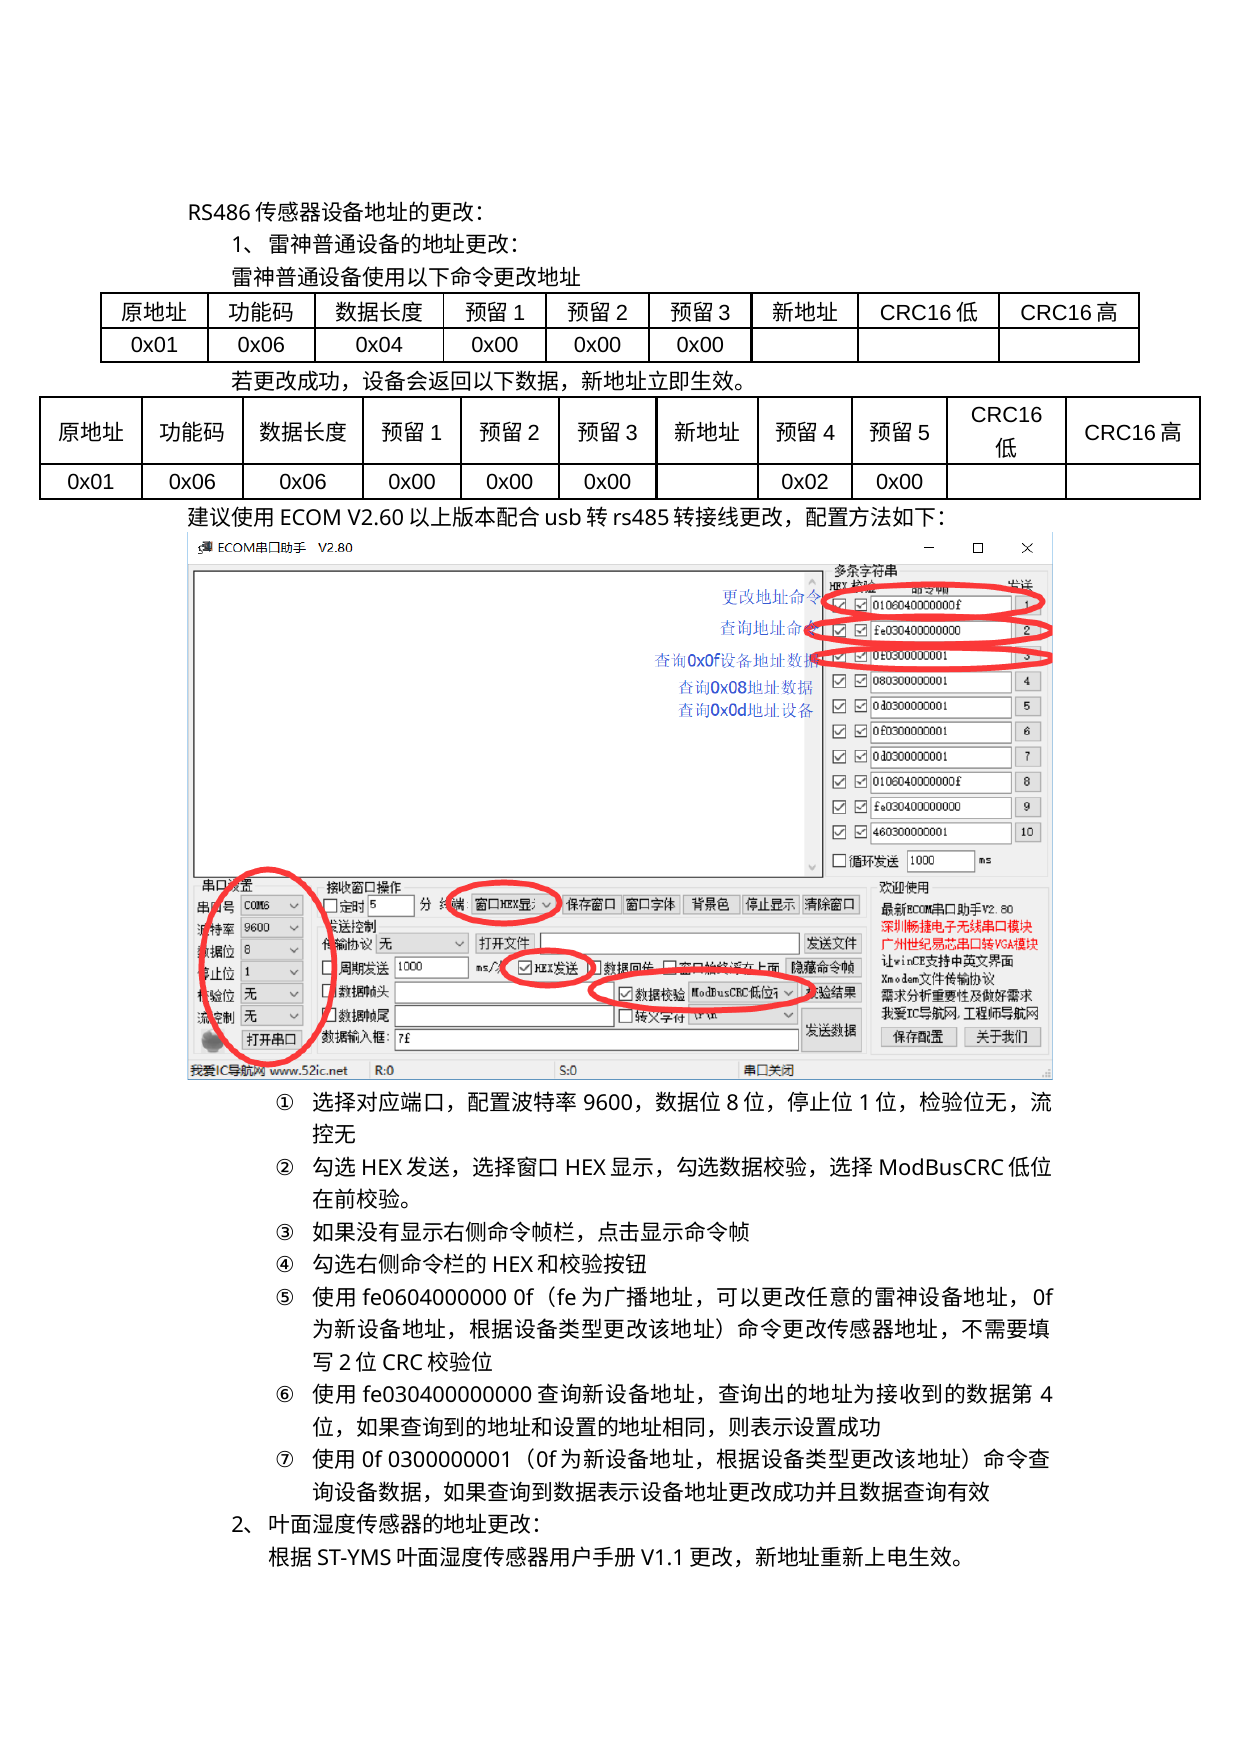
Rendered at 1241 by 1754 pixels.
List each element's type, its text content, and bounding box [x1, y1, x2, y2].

list 叶面湿度传感器的地址更改： [231, 1507, 1053, 1539]
table_cell [1000, 329, 1138, 361]
table_header CRC16低 [859, 294, 998, 327]
table_header 预留2 [547, 294, 648, 327]
picture [187, 532, 1053, 1080]
table_header 预留5 [853, 398, 946, 463]
table_header 新地址 [753, 294, 857, 327]
list 选择对应端口，配置波特率9600，数据位8位，停止位1位，检验位无，流控无 [275, 1084, 1053, 1149]
text 若更改成功，设备会返回以下数据，新地址立即生效。 [187, 363, 1053, 396]
table_cell [753, 329, 857, 361]
table_header 原地址 [41, 398, 141, 463]
table_header 原地址 [102, 294, 207, 327]
table_header 预留4 [759, 398, 851, 463]
table_header CRC16高 [1000, 294, 1138, 327]
table_cell 0x00 [547, 329, 648, 361]
list 使用0f 0300000001（0f为新设备地址，根据设备类型更改该地址）命令查询设备数据，如果查询到数据表示设备地址更改成功并且数据查询有效 [275, 1442, 1053, 1507]
table_cell 0x06 [143, 465, 242, 497]
table_header 数据长度 [244, 398, 362, 463]
text 建议使用ECOM V2.60以上版本配合usb转rs485转接线更改，配置方法如下： [187, 500, 1053, 532]
list 根据ST-YMS叶面湿度传感器用户手册V1.1更改，新地址重新上电生效。 [225, 1539, 1053, 1572]
table_cell 0x00 [853, 465, 946, 497]
table_cell [658, 465, 757, 497]
table_header CRC16低 [948, 398, 1065, 463]
table_header 功能码 [209, 294, 314, 327]
table_cell 0x00 [444, 329, 545, 361]
table_cell 0x04 [316, 329, 443, 361]
text 雷神普通设备使用以下命令更改地址 [231, 259, 1053, 292]
table_cell 0x01 [102, 329, 207, 361]
table_cell 0x01 [41, 465, 141, 497]
list 勾选右侧命令栏的HEX和校验按钮 [275, 1247, 1053, 1279]
table_cell [1067, 465, 1199, 497]
table_header CRC16高 [1067, 398, 1199, 463]
table_cell 0x00 [560, 465, 655, 497]
list 使用fe0604000000 0f（fe为广播地址，可以更改任意的雷神设备地址，0f为新设备地址，根据设备类型更改该地址）命令更改传感器地址，不需要填写2位CRC校验位 [275, 1279, 1053, 1377]
list 勾选HEX发送，选择窗口HEX显示，勾选数据校验，选择ModBusCRC低位在前校验。 [275, 1149, 1053, 1214]
table_cell 0x06 [209, 329, 314, 361]
table_cell 0x00 [650, 329, 750, 361]
text RS486传感器设备地址的更改： [187, 194, 1053, 227]
table_header 预留1 [364, 398, 460, 463]
table_header 预留2 [462, 398, 558, 463]
table_header 预留1 [444, 294, 545, 327]
list 使用fe030400000000查询新设备地址，查询出的地址为接收到的数据第4位，如果查询到的地址和设置的地址相同，则表示设置成功 [275, 1377, 1053, 1442]
table_header 功能码 [143, 398, 242, 463]
table_header 数据长度 [316, 294, 443, 327]
table_cell 0x06 [244, 465, 362, 497]
table_cell [948, 465, 1065, 497]
table_cell 0x02 [759, 465, 851, 497]
list 雷神普通设备的地址更改： [231, 227, 1053, 259]
table_header 预留3 [560, 398, 655, 463]
table_header 预留3 [650, 294, 750, 327]
list 如果没有显示右侧命令帧栏，点击显示命令帧 [275, 1214, 1053, 1247]
table_cell [859, 329, 998, 361]
table_cell 0x00 [462, 465, 558, 497]
table_cell 0x00 [364, 465, 460, 497]
table_header 新地址 [658, 398, 757, 463]
